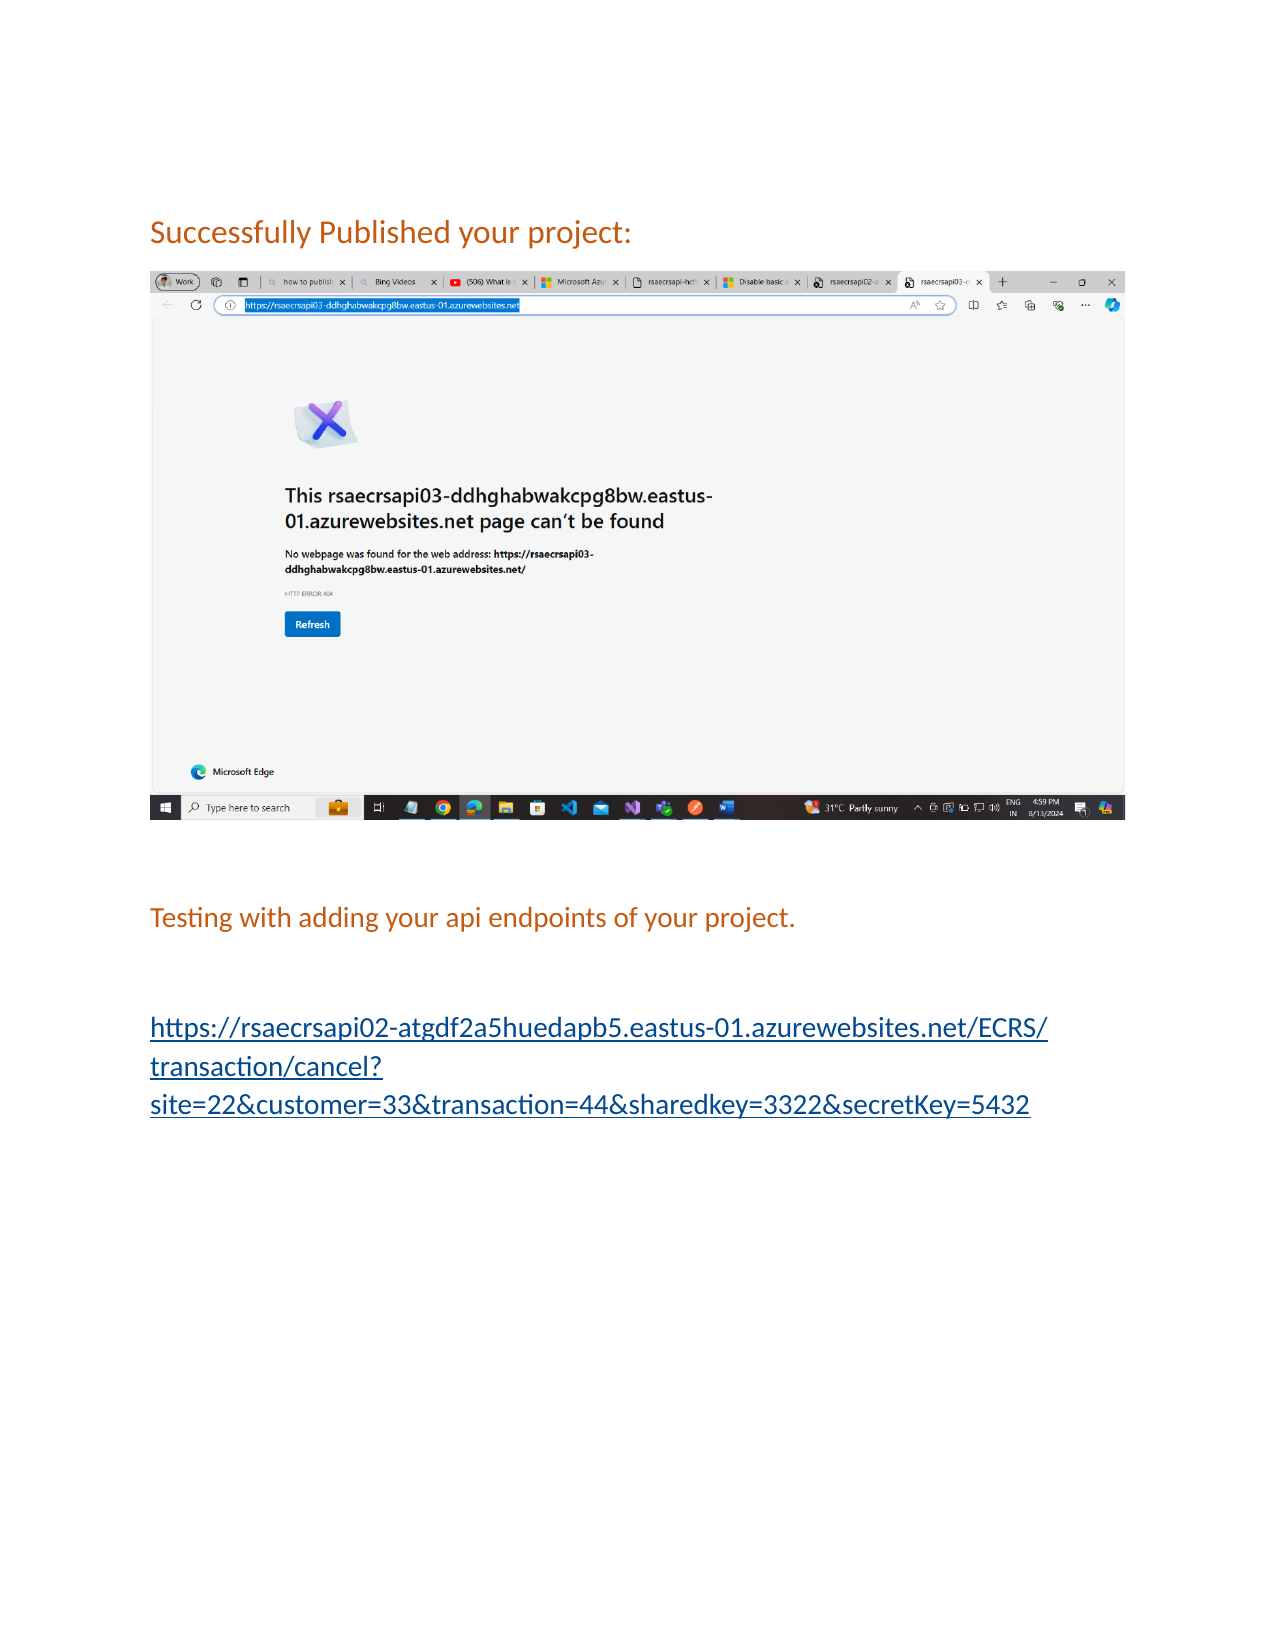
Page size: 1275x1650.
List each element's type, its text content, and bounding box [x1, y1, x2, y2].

picture [150, 271, 1125, 820]
text https://rsaecrsapi02-atgdf2a5huedapb5.eastus-01.azurewebsites.net/ECRS/transaction/cancel?site=22&customer=33&transaction=44&sharedkey=3322&secretKey=5432 [150, 1009, 1125, 1122]
text Successfully Published your project: [150, 211, 1125, 251]
text Testing with adding your api endpoints of your project. [150, 899, 1125, 935]
